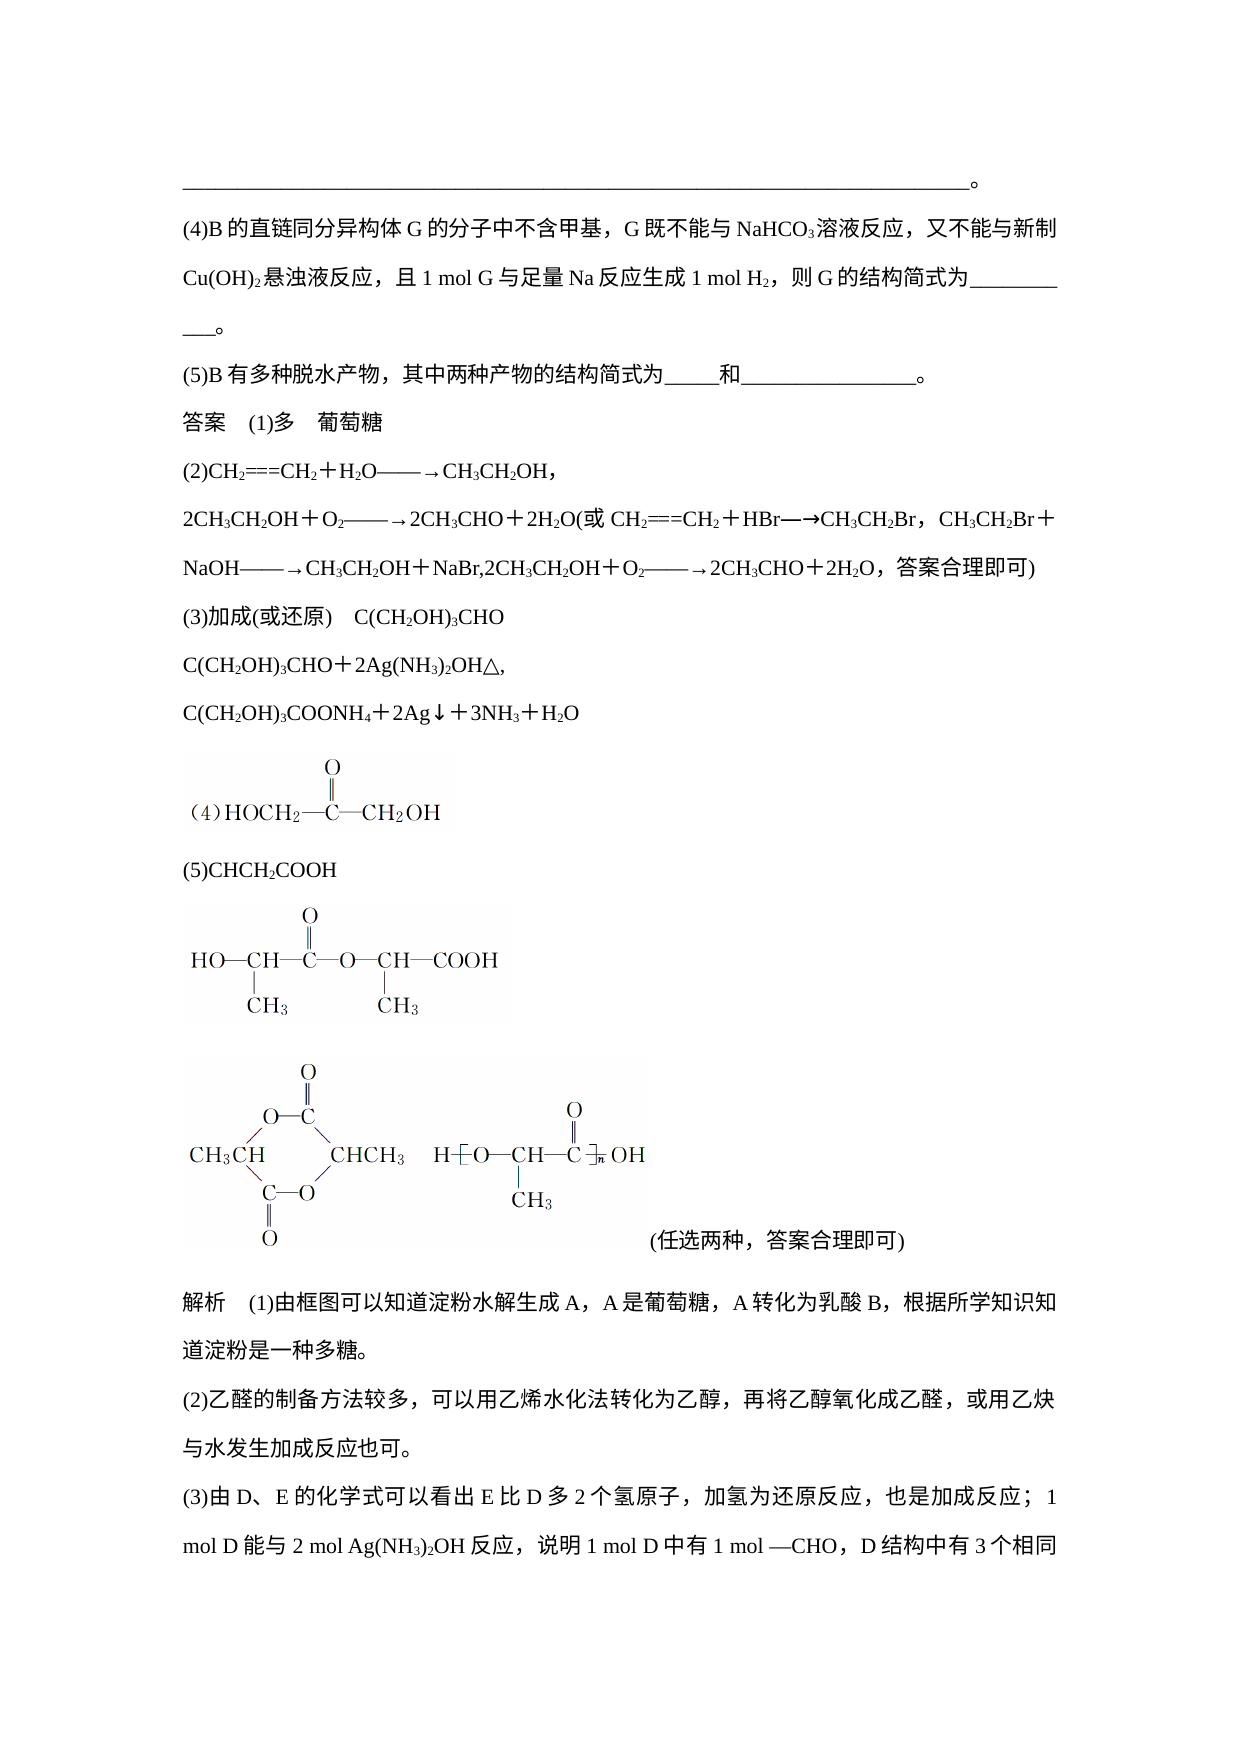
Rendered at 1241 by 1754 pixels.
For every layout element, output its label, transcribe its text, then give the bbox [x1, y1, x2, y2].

text (4)B的直链同分异构体G的分子中不含甲基，G既不能与NaHCO3溶液反应，又不能与新制Cu(OH)2悬浊液反应，且1 mol G与足量Na反应生成1 mol H2，则G的结构简式为___________。 [183, 210, 1058, 340]
text C(CH2OH)3COONH4＋2Ag↓＋3NH3＋H2O [183, 695, 1058, 727]
text (2)CH2===CH2＋H2OCH3CH2OH， [183, 453, 1058, 485]
text 2CH3CH2OH＋O22CH3CHO＋2H2O(或CH2===CH2＋HBr―→CH3CH2Br，CH3CH2Br＋NaOHCH3CH2OH＋NaBr,2CH3CH2OH＋O22CH3CHO＋2H2O，答案合理即可) [183, 501, 1058, 582]
picture [182, 902, 513, 1025]
text 答案 (1)多 葡萄糖 [183, 404, 1058, 437]
text (2)乙醛的制备方法较多，可以用乙烯水化法转化为乙醇，再将乙醇氧化成乙醛，或用乙炔与水发生加成反应也可。 [183, 1381, 1058, 1463]
text 解析 (1)由框图可以知道淀粉水解生成A，A是葡萄糖，A转化为乳酸B，根据所学知识知道淀粉是一种多糖。 [183, 1284, 1058, 1366]
text (5)B有多种脱水产物，其中两种产物的结构简式为_____和________________。 [183, 356, 1058, 389]
text C(CH2OH)3CHO＋2Ag(NH3)2OH△, [183, 647, 1058, 679]
text (3)加成(或还原) C(CH2OH)3CHO [183, 598, 1058, 631]
text ________________________________________________________________________。 [183, 162, 1058, 194]
picture [182, 1054, 650, 1249]
picture [182, 753, 456, 831]
text (5)CHCH2COOH [183, 853, 1058, 886]
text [183, 1478, 1058, 1560]
